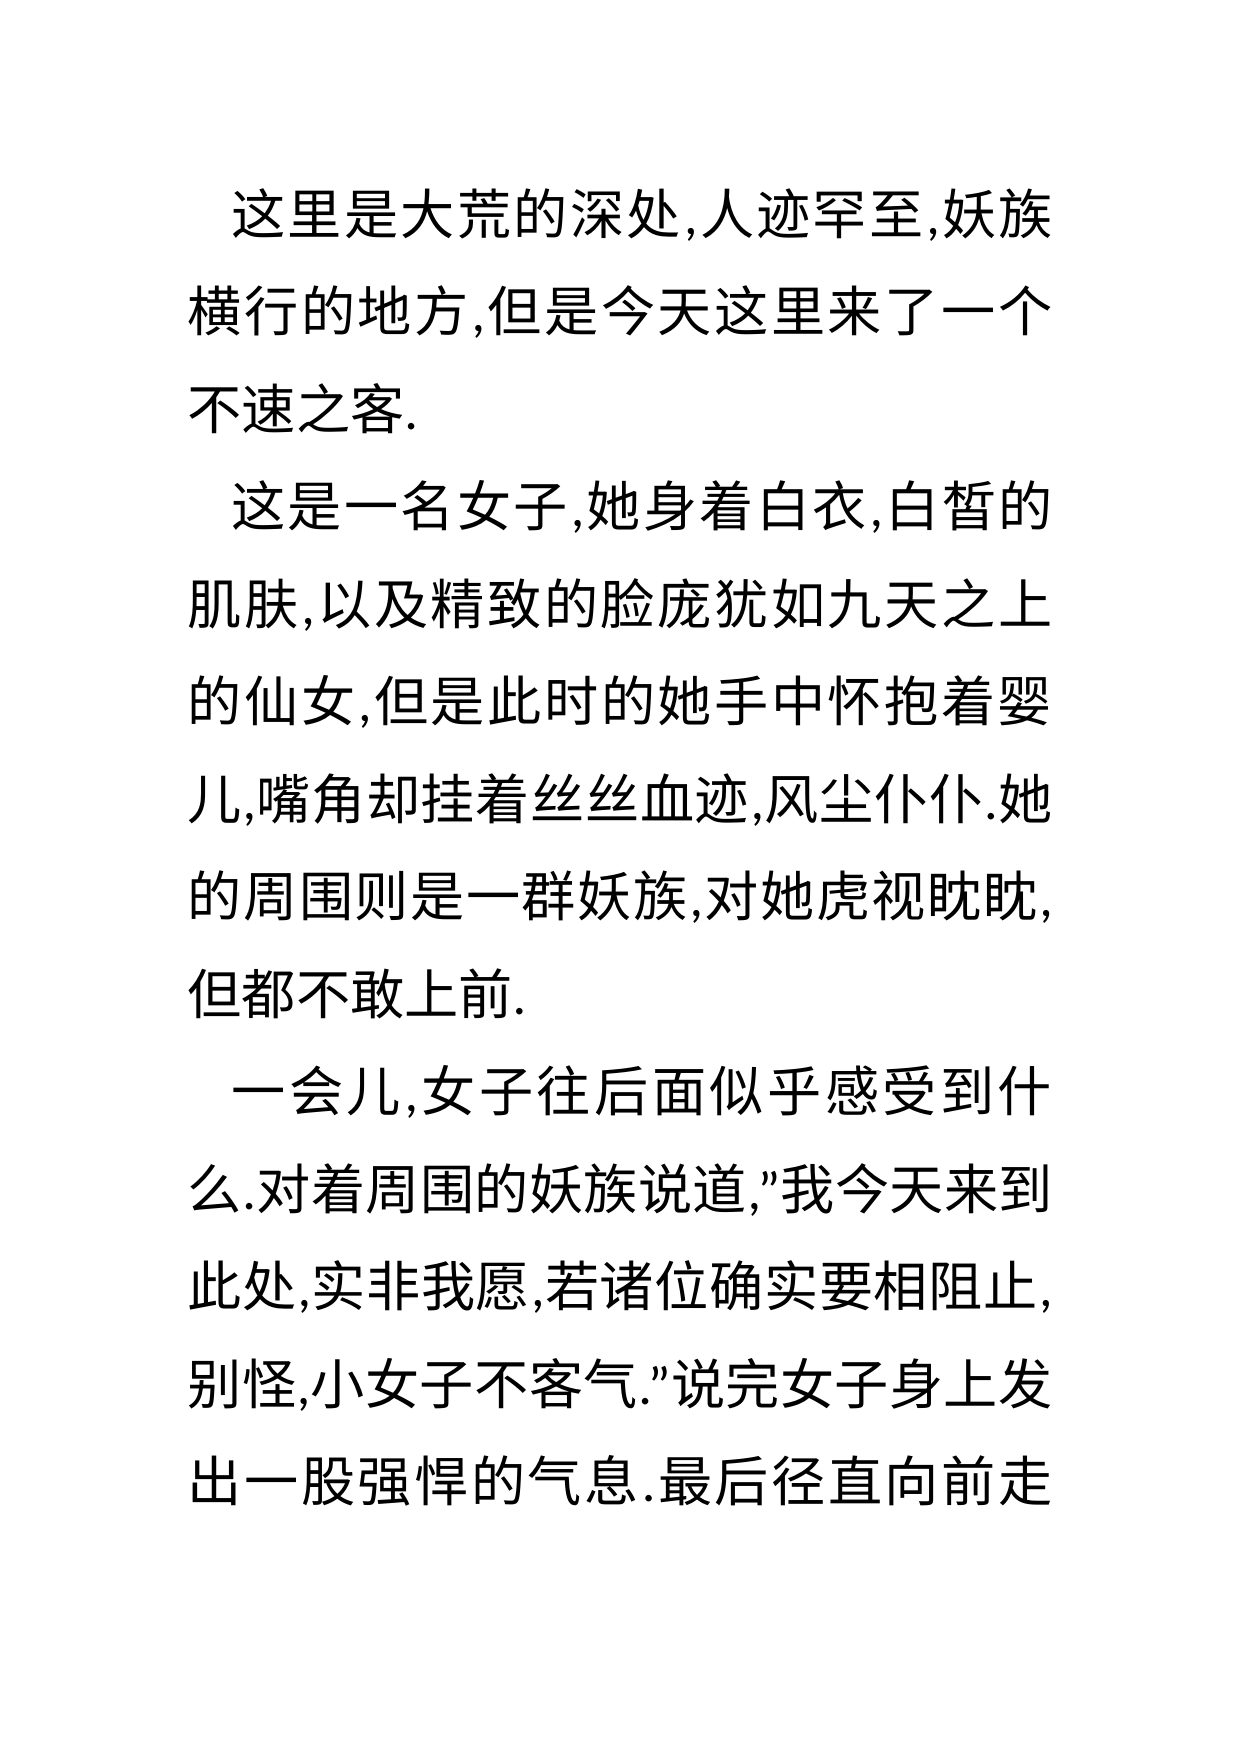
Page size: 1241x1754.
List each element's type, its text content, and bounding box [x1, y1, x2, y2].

text 这是一名女子,她身着白衣,白皙的肌肤,以及精致的脸庞犹如九天之上的仙女,但是此时的她手中怀抱着婴儿,嘴角却挂着丝丝血迹,风尘仆仆.她的周围则是一群妖族,对她虎视眈眈,但都不敢上前. [187, 454, 1053, 1039]
text 这里是大荒的深处,人迹罕至,妖族横行的地方,但是今天这里来了一个不速之客. [187, 162, 1053, 454]
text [187, 1039, 1053, 1527]
